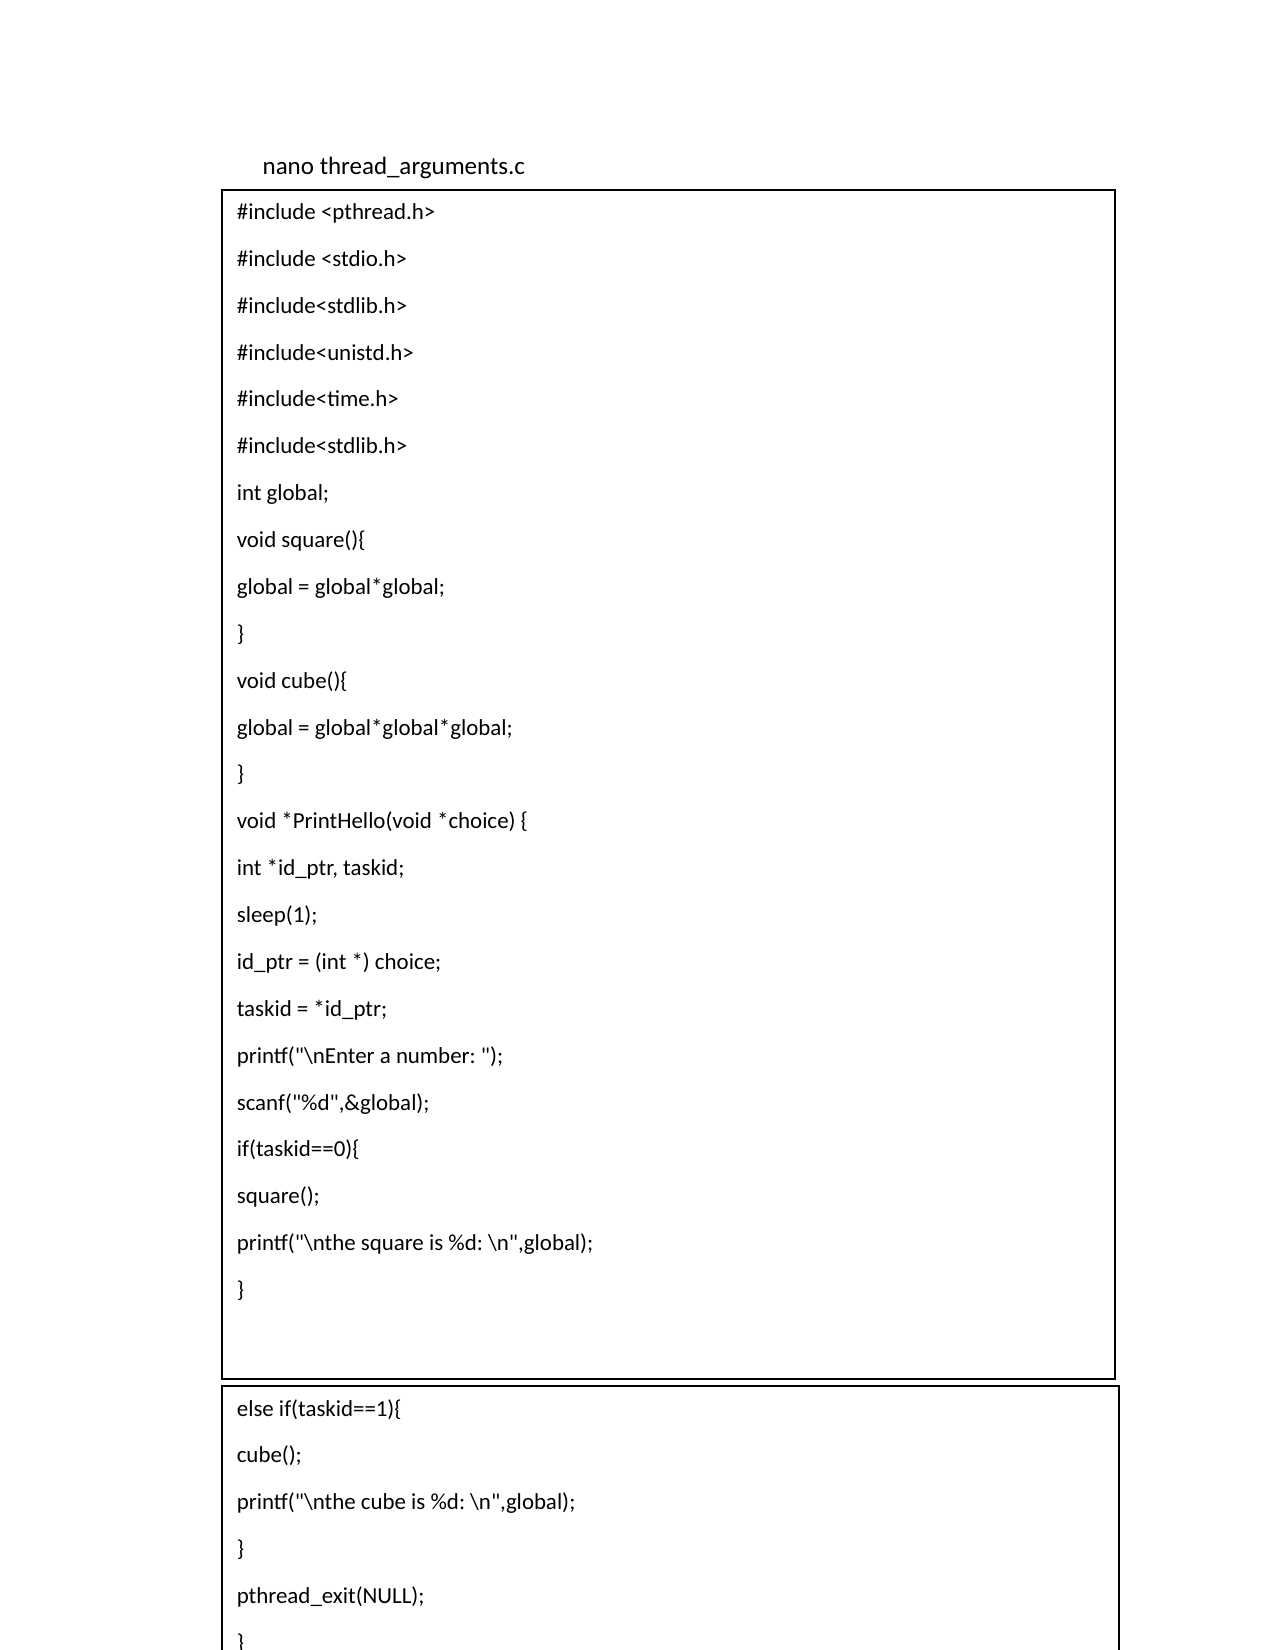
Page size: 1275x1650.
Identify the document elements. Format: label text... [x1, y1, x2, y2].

list nano thread_arguments.c [262, 150, 1125, 181]
